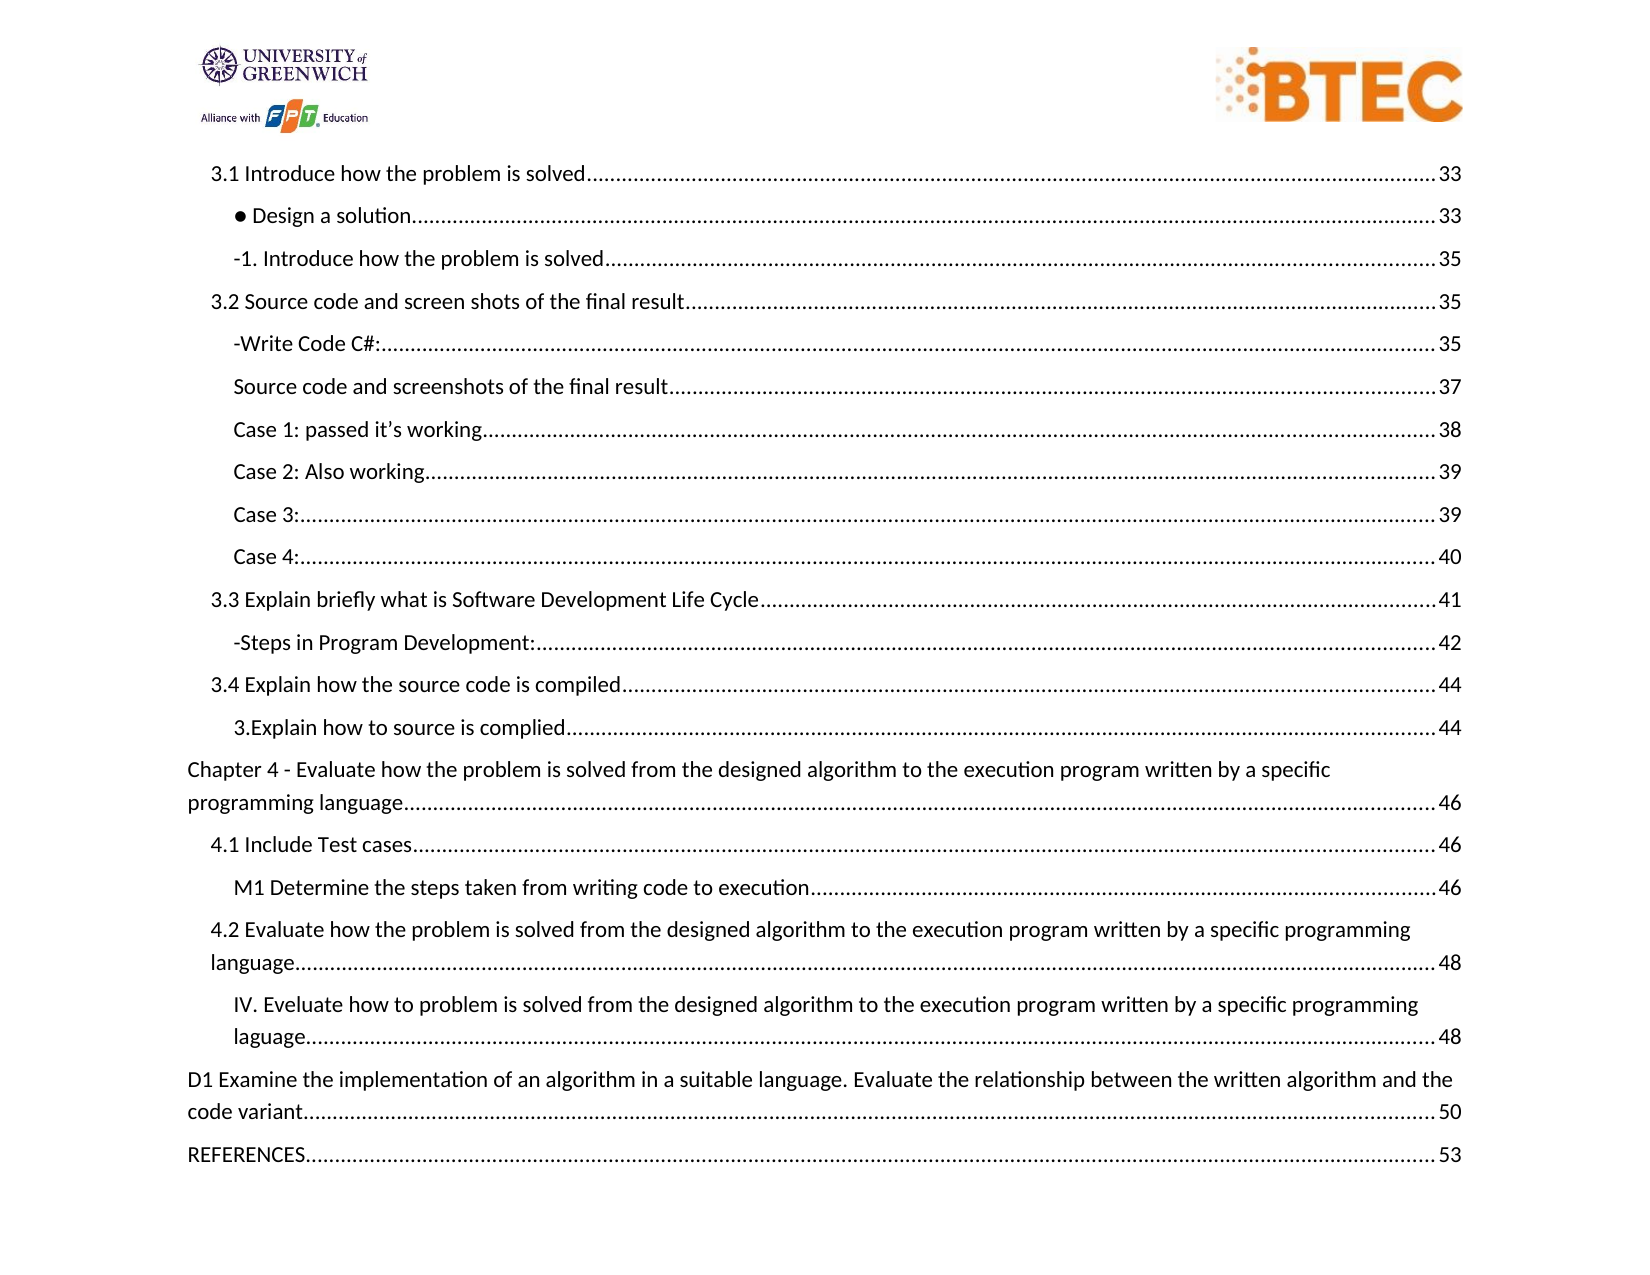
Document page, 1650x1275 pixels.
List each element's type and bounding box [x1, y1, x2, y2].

picture [1215, 47, 1463, 122]
picture [187, 32, 380, 144]
